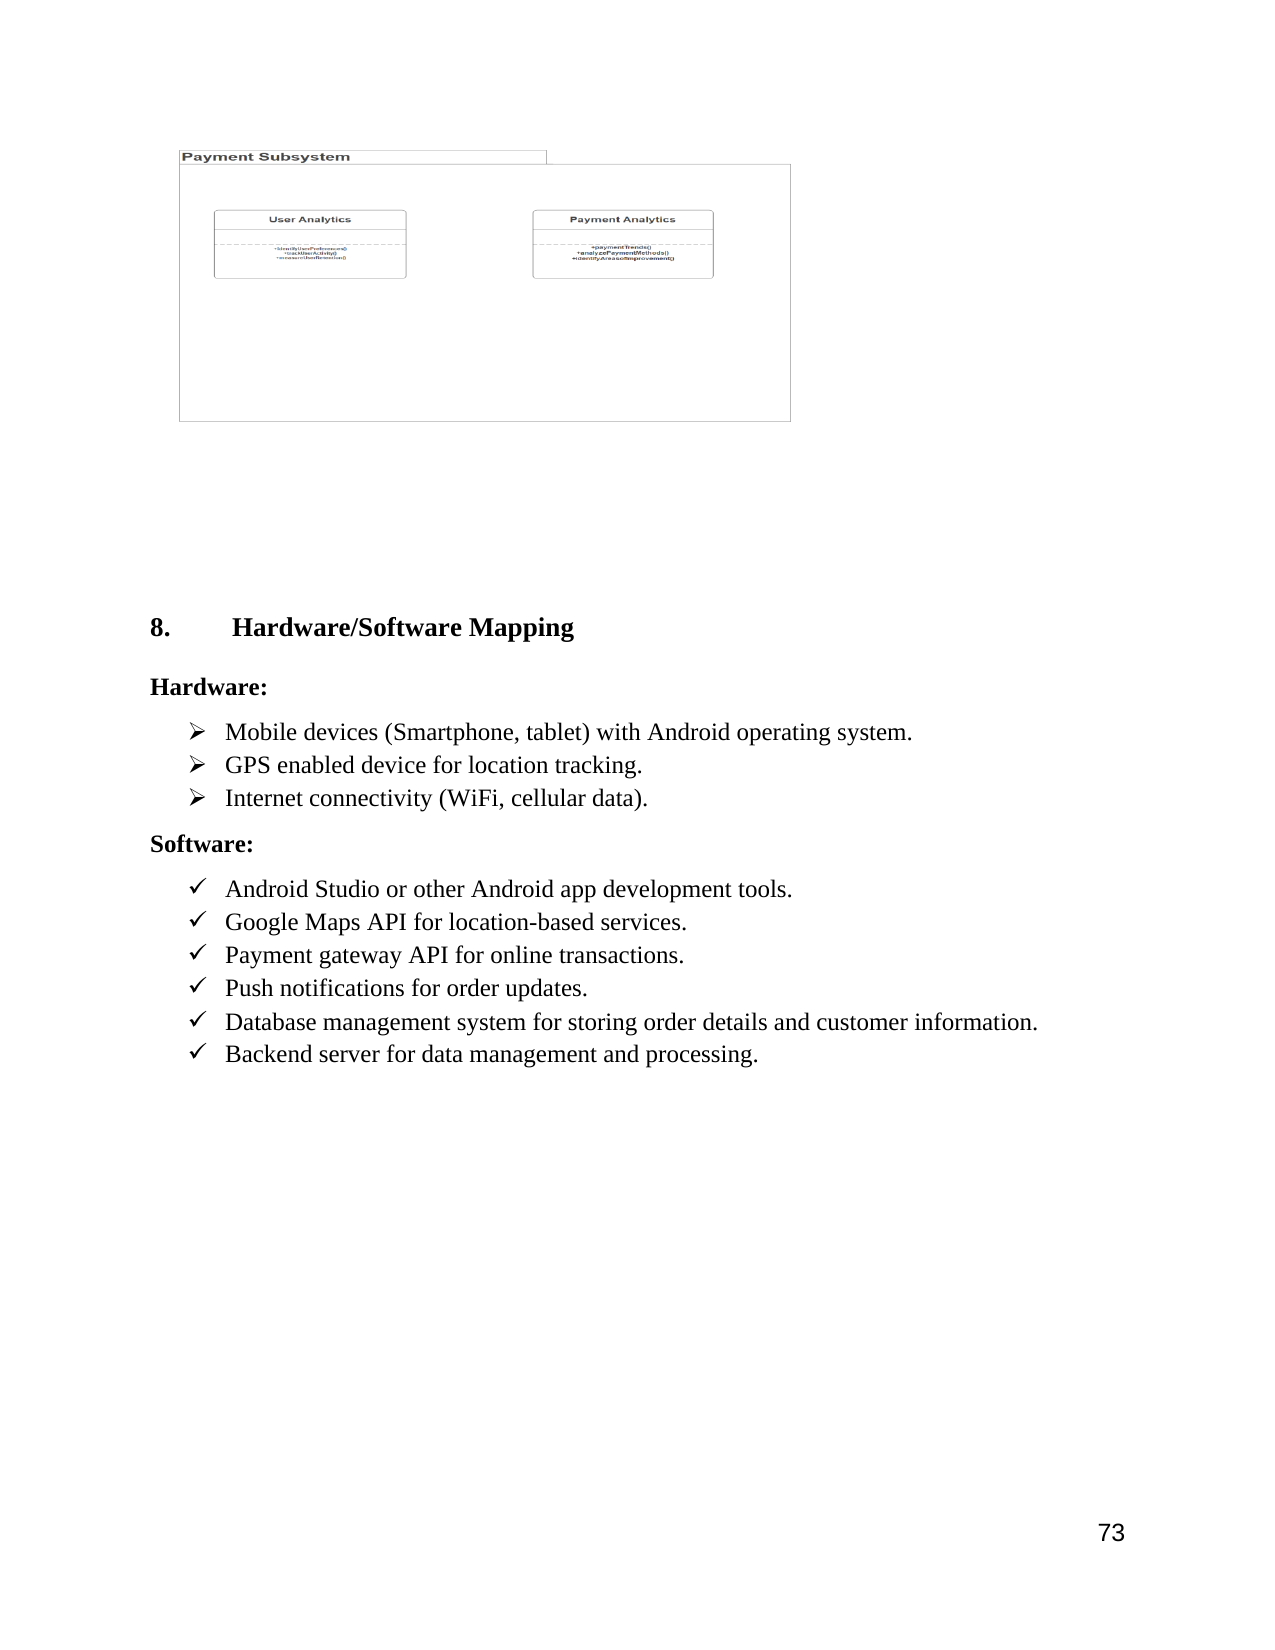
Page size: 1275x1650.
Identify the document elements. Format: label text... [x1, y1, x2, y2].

list Internet connectivity (WiFi, cellular data). [187, 783, 1125, 812]
text Hardware: [150, 672, 1125, 701]
list Google Maps API for location-based services. [187, 907, 1125, 936]
list Mobile devices (Smartphone, tablet) with Android operating system. [187, 717, 1125, 746]
text Software: [150, 829, 1125, 858]
list Database management system for storing order details and customer information. [187, 1007, 1125, 1035]
list GPS enabled device for location tracking. [187, 750, 1125, 779]
list Android Studio or other Android app development tools. [187, 874, 1125, 903]
list Push notifications for order updates. [187, 973, 1125, 1002]
picture [150, 150, 791, 422]
list Payment gateway API for online transactions. [187, 941, 1125, 969]
list Backend server for data management and processing. [187, 1039, 1125, 1068]
subtitle Hardware/Software Mapping [150, 612, 1125, 643]
